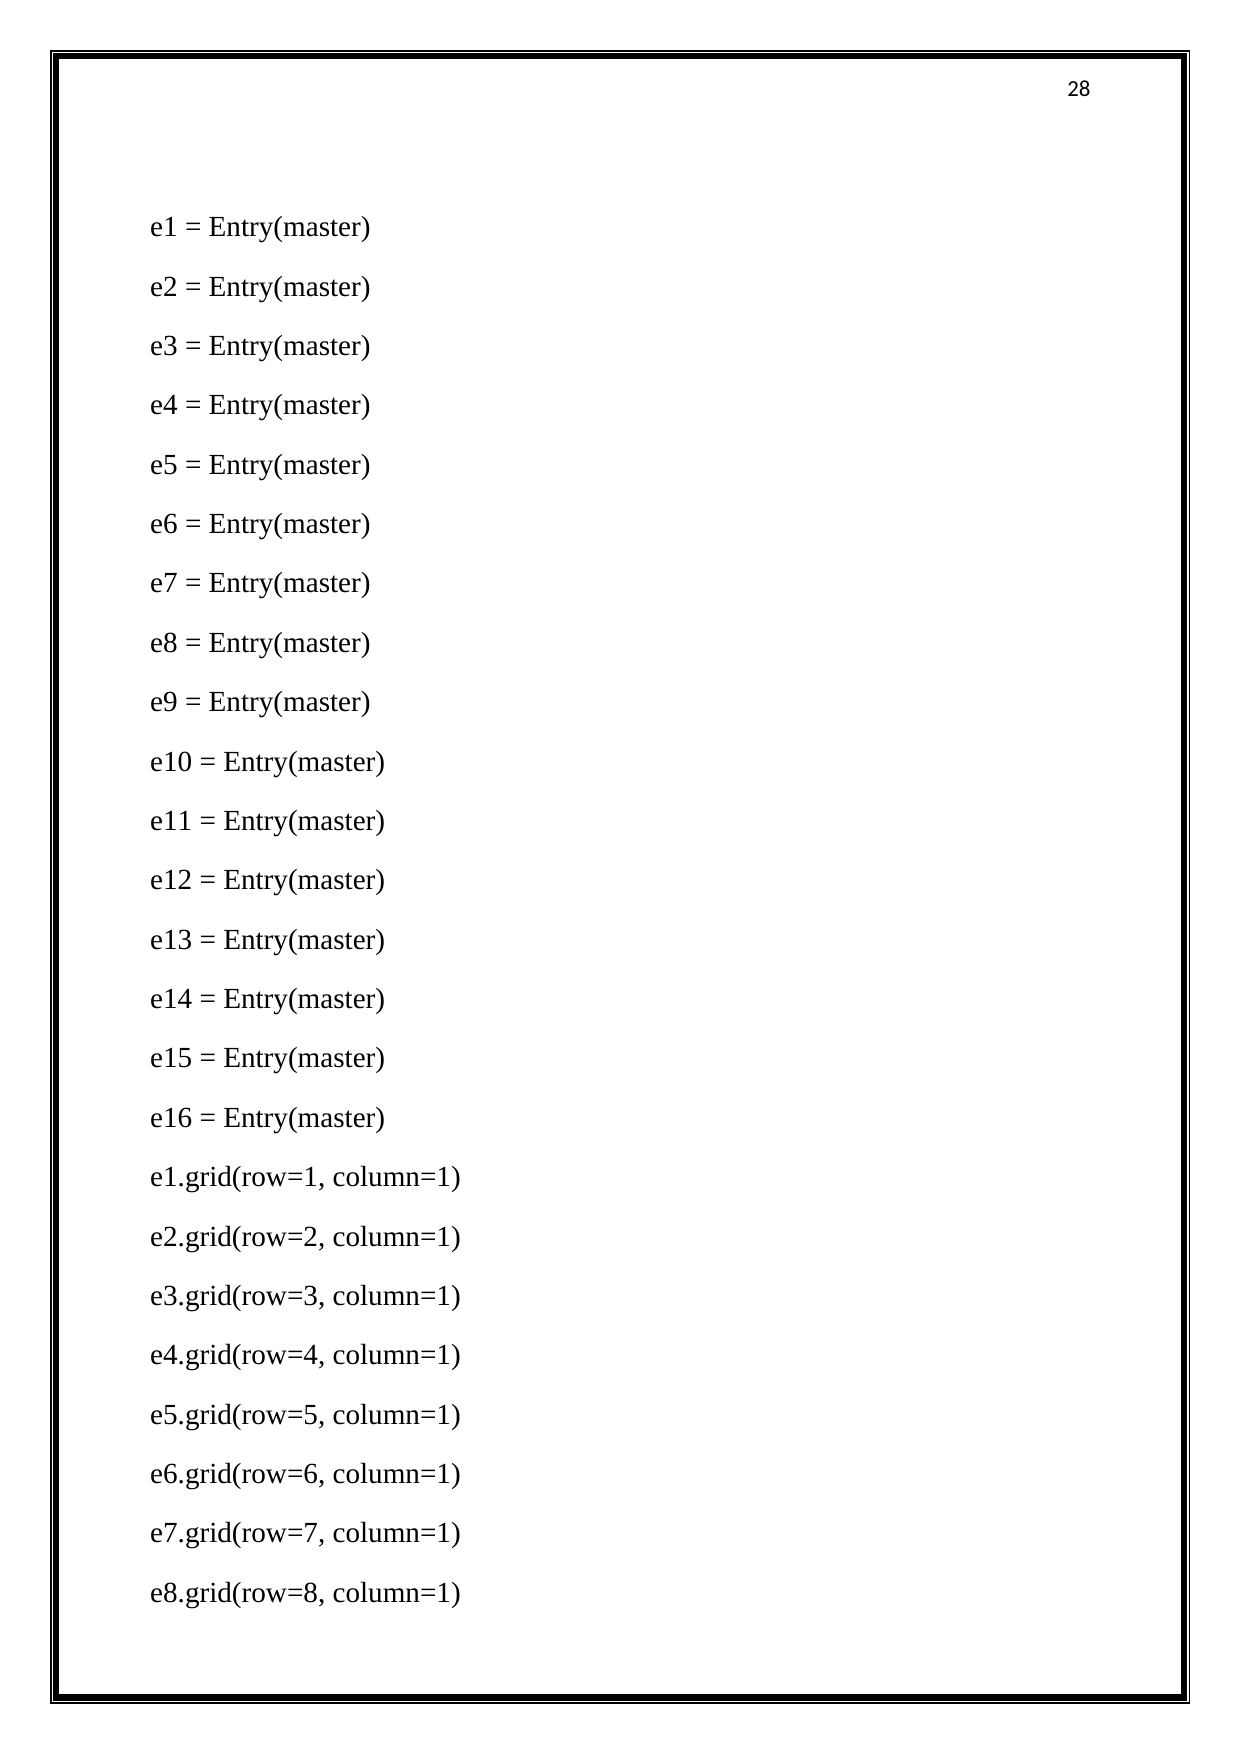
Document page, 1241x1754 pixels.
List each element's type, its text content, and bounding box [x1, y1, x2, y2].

text e16 = Entry(master) [150, 1100, 1090, 1133]
text e5.grid(row=5, column=1) [150, 1397, 1090, 1430]
text e14 = Entry(master) [150, 981, 1090, 1015]
text e15 = Entry(master) [150, 1041, 1090, 1074]
text e4 = Entry(master) [150, 387, 1090, 421]
text e7 = Entry(master) [150, 566, 1090, 599]
text e5 = Entry(master) [150, 447, 1090, 480]
text e2 = Entry(master) [150, 269, 1090, 302]
text e11 = Entry(master) [150, 803, 1090, 837]
text e8 = Entry(master) [150, 625, 1090, 658]
text e9 = Entry(master) [150, 684, 1090, 718]
text e6.grid(row=6, column=1) [150, 1456, 1090, 1490]
text e1.grid(row=1, column=1) [150, 1159, 1090, 1193]
text e6 = Entry(master) [150, 506, 1090, 540]
text e4.grid(row=4, column=1) [150, 1337, 1090, 1371]
text e8.grid(row=8, column=1) [150, 1575, 1090, 1608]
text e2.grid(row=2, column=1) [150, 1219, 1090, 1252]
text e3.grid(row=3, column=1) [150, 1278, 1090, 1312]
text e1 = Entry(master) [150, 209, 1090, 243]
text e12 = Entry(master) [150, 862, 1090, 896]
text e13 = Entry(master) [150, 922, 1090, 955]
text e10 = Entry(master) [150, 744, 1090, 777]
text e7.grid(row=7, column=1) [150, 1516, 1090, 1549]
text e3 = Entry(master) [150, 328, 1090, 362]
